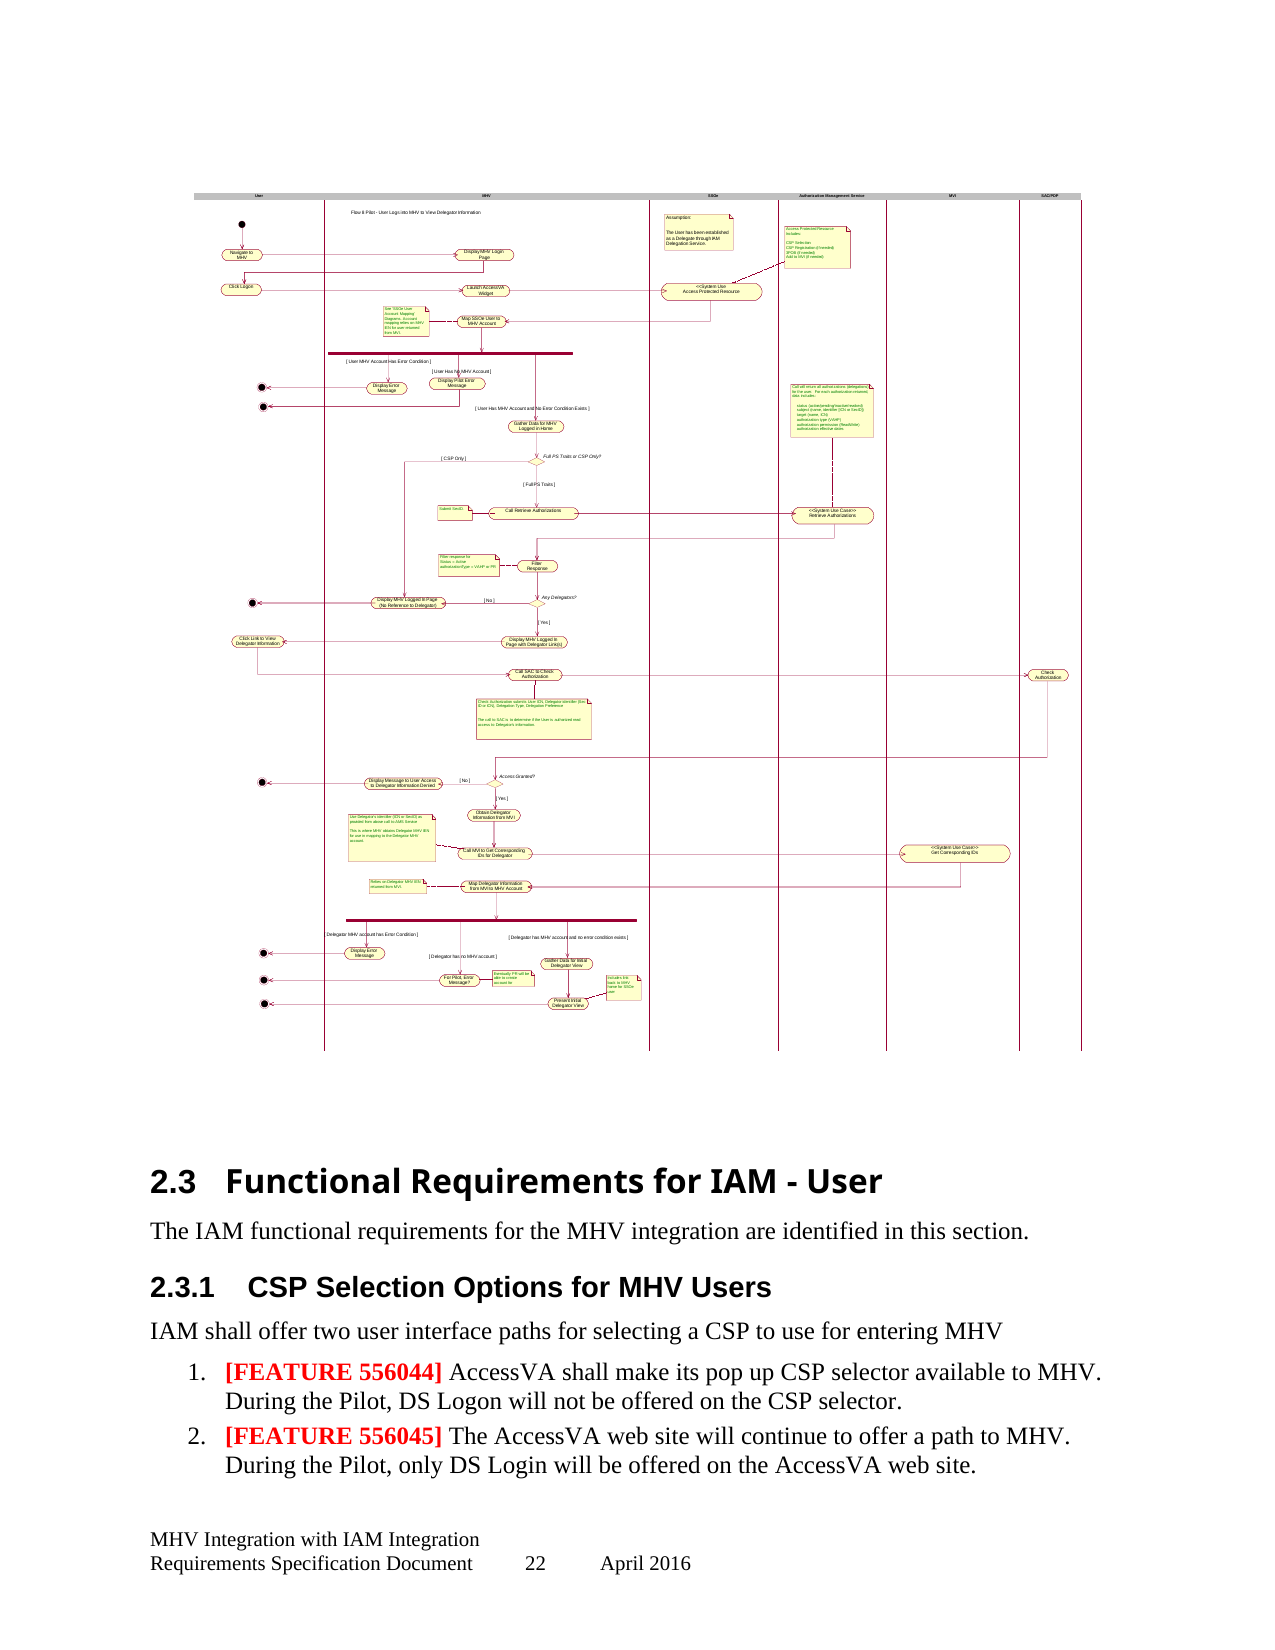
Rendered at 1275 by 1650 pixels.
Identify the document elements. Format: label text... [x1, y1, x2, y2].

text IAM shall offer two user interface paths for selecting a CSP to use for entering MHV [150, 1316, 1125, 1345]
subtitle Functional Requirements for IAM - User [150, 1158, 1125, 1204]
list [FEATURE 556045] The AccessVA web site will continue to offer a path to MHV. During the Pilot, only DS Login will be offered on the AccessVA web site. [187, 1421, 1125, 1478]
list [FEATURE 556044] AccessVA shall make its pop up CSP selector available to MHV. During the Pilot, DS Logon will not be offered on the CSP selector. [187, 1357, 1125, 1415]
text The IAM functional requirements for the MHV integration are identified in this section. [150, 1216, 1125, 1245]
subtitle CSP Selection Options for MHV Users [150, 1270, 1125, 1303]
